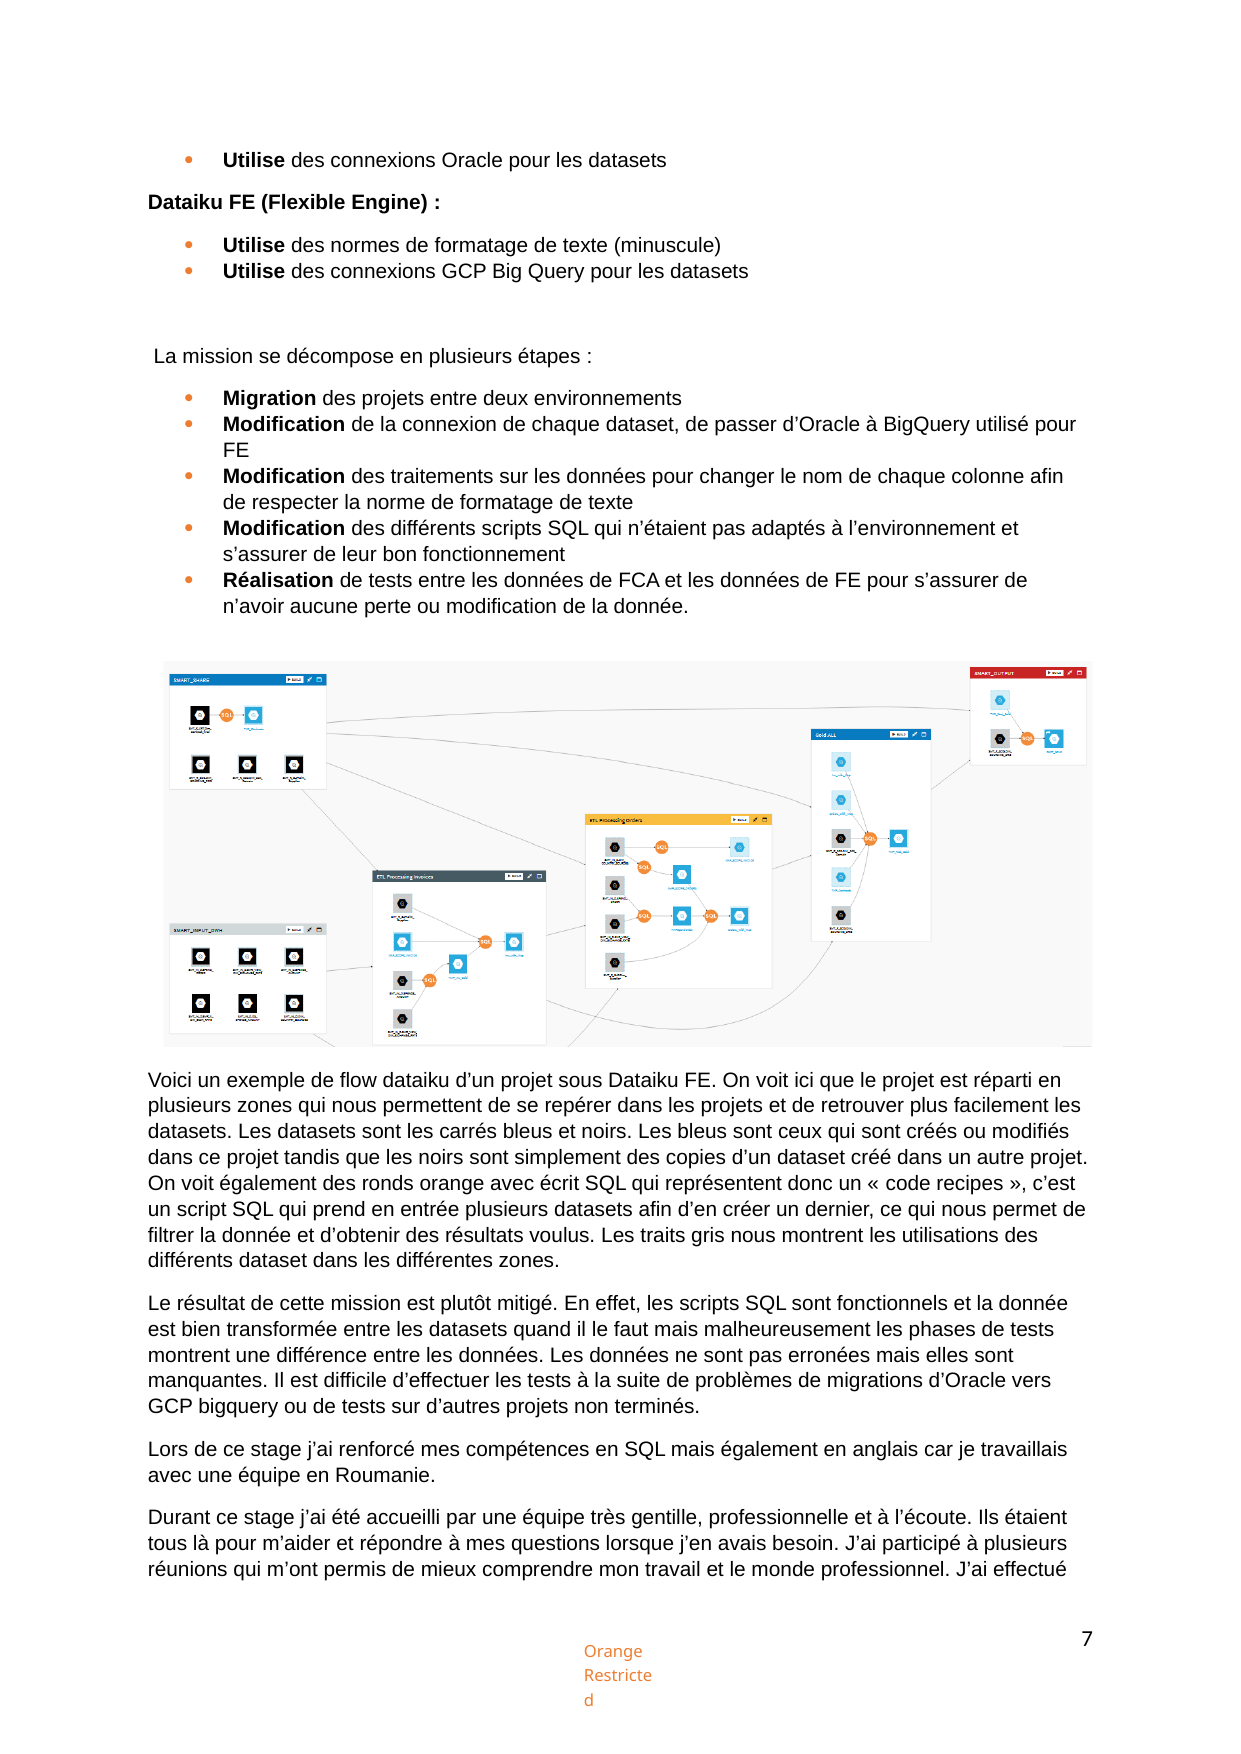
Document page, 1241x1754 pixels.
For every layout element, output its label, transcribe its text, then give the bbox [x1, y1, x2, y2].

text Dataiku FE (Flexible Engine) : [148, 190, 1093, 214]
text Le résultat de cette mission est plutôt mitigé. En effet, les scripts SQL sont fonctionnels et la donnée est bien transformée entre les datasets quand il le faut mais malheureusement les phases de tests montrent une différence entre les données. Les données ne sont pas erronées mais elles sont manquantes. Il est difficile d’effectuer les tests à la suite de problèmes de migrations d’Oracle vers GCP bigquery ou de tests sur d’autres projets non terminés. [148, 1291, 1093, 1418]
list Réalisation de tests entre les données de FCA et les données de FE pour s’assurer de n’avoir aucune perte ou modification de la donnée. [185, 567, 1093, 617]
list Utilise des connexions Oracle pour les datasets [185, 148, 1093, 172]
list Modification des traitements sur les données pour changer le nom de chaque colonne afin de respecter la norme de formatage de texte [185, 464, 1093, 514]
picture [163, 661, 1093, 1047]
text Lors de ce stage j’ai renforcé mes compétences en SQL mais également en anglais car je travaillais avec une équipe en Roumanie. [148, 1437, 1093, 1486]
list Migration des projets entre deux environnements [185, 386, 1093, 410]
list Modification de la connexion de chaque dataset, de passer d’Oracle à BigQuery utilisé pour FE [185, 412, 1093, 462]
list Utilise des normes de formatage de texte (minuscule) [185, 233, 1093, 257]
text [148, 1505, 1093, 1581]
text La mission se décompose en plusieurs étapes : [148, 344, 1093, 368]
list Utilise des connexions GCP Big Query pour les datasets [185, 259, 1093, 283]
list Modification des différents scripts SQL qui n’étaient pas adaptés à l’environnement et s’assurer de leur bon fonctionnement [185, 516, 1093, 566]
